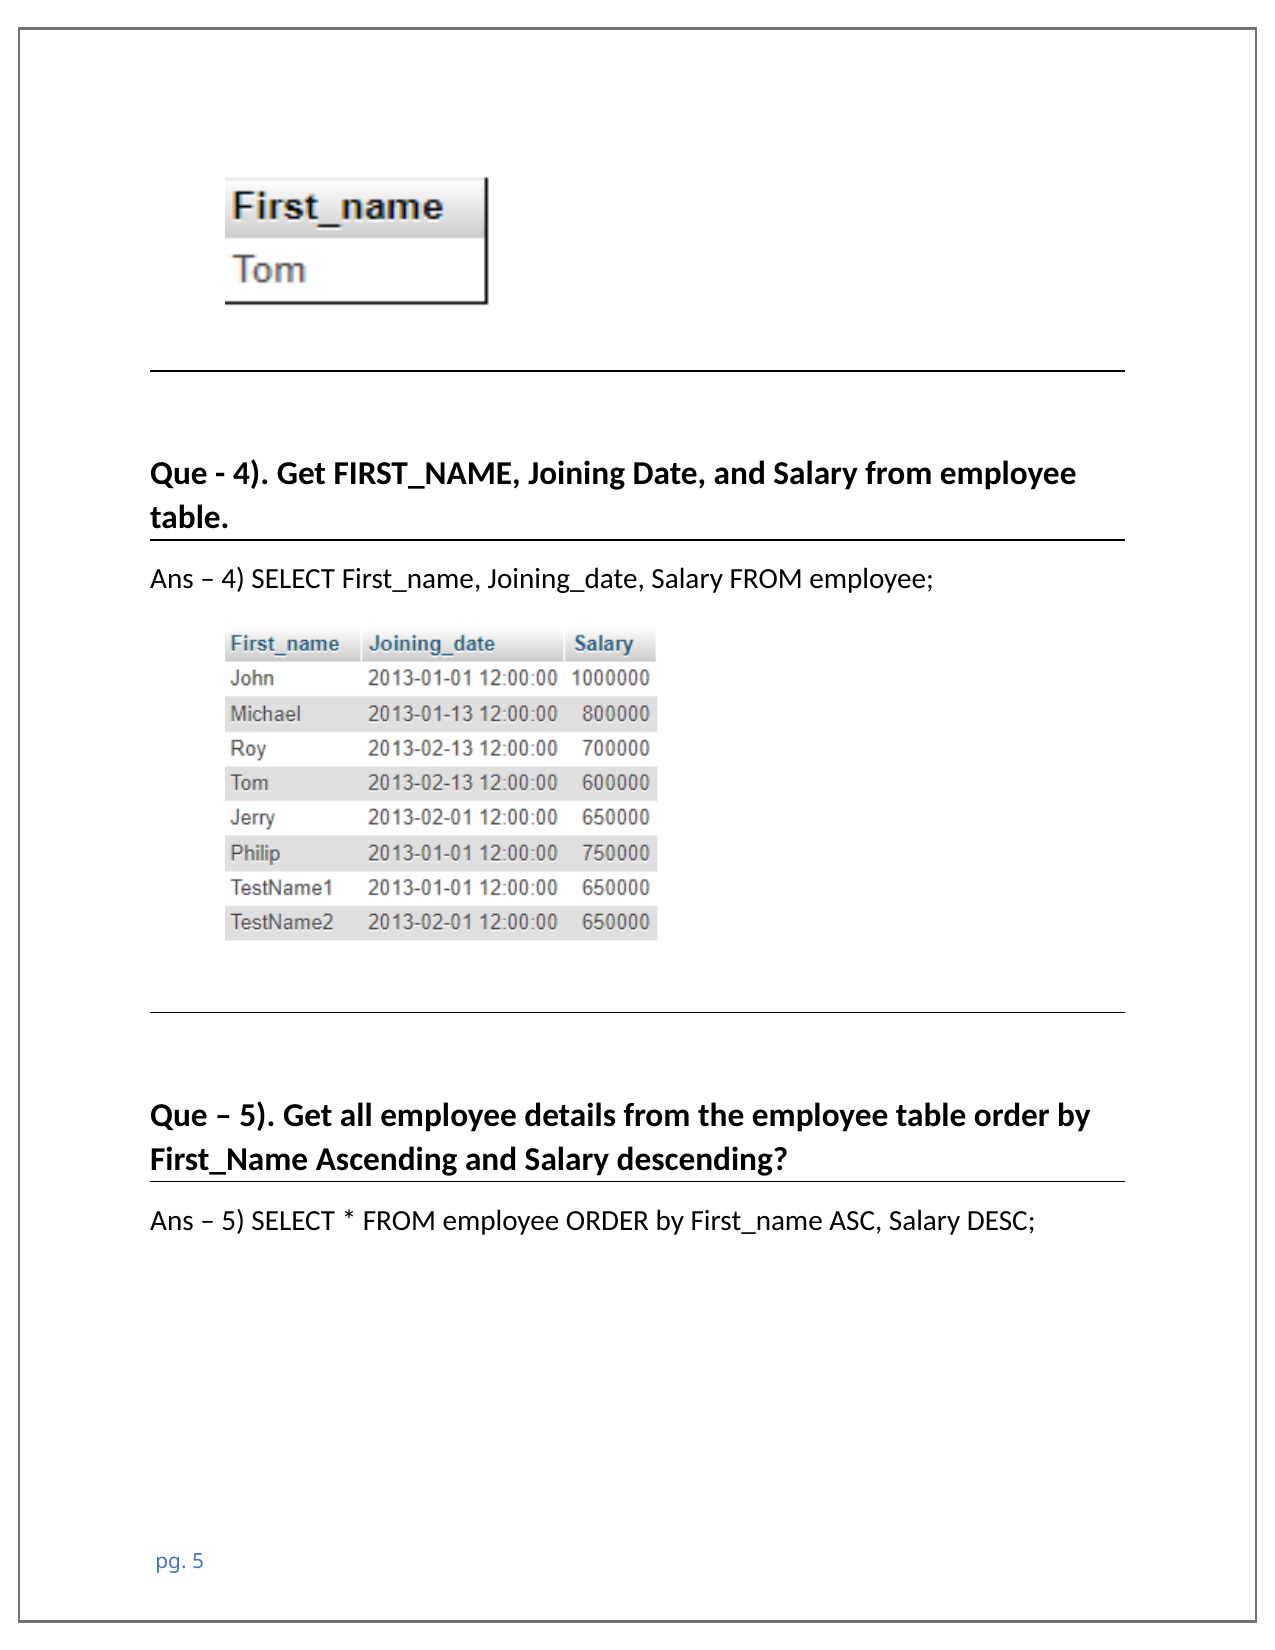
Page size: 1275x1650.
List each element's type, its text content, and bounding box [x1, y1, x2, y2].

text Que – 5). Get all employee details from the employee table order by First_Name Ascending and Salary descending? [150, 1094, 1125, 1181]
picture [225, 151, 498, 308]
text Ans – 4) SELECT First_name, Joining_date, Salary FROM employee; [150, 560, 1125, 596]
text Ans – 5) SELECT * FROM employee ORDER by First_name ASC, Salary DESC; [150, 1202, 1125, 1238]
text Que - 4). Get FIRST_NAME, Joining Date, and Salary from employee table. [150, 452, 1125, 539]
picture [225, 615, 670, 950]
